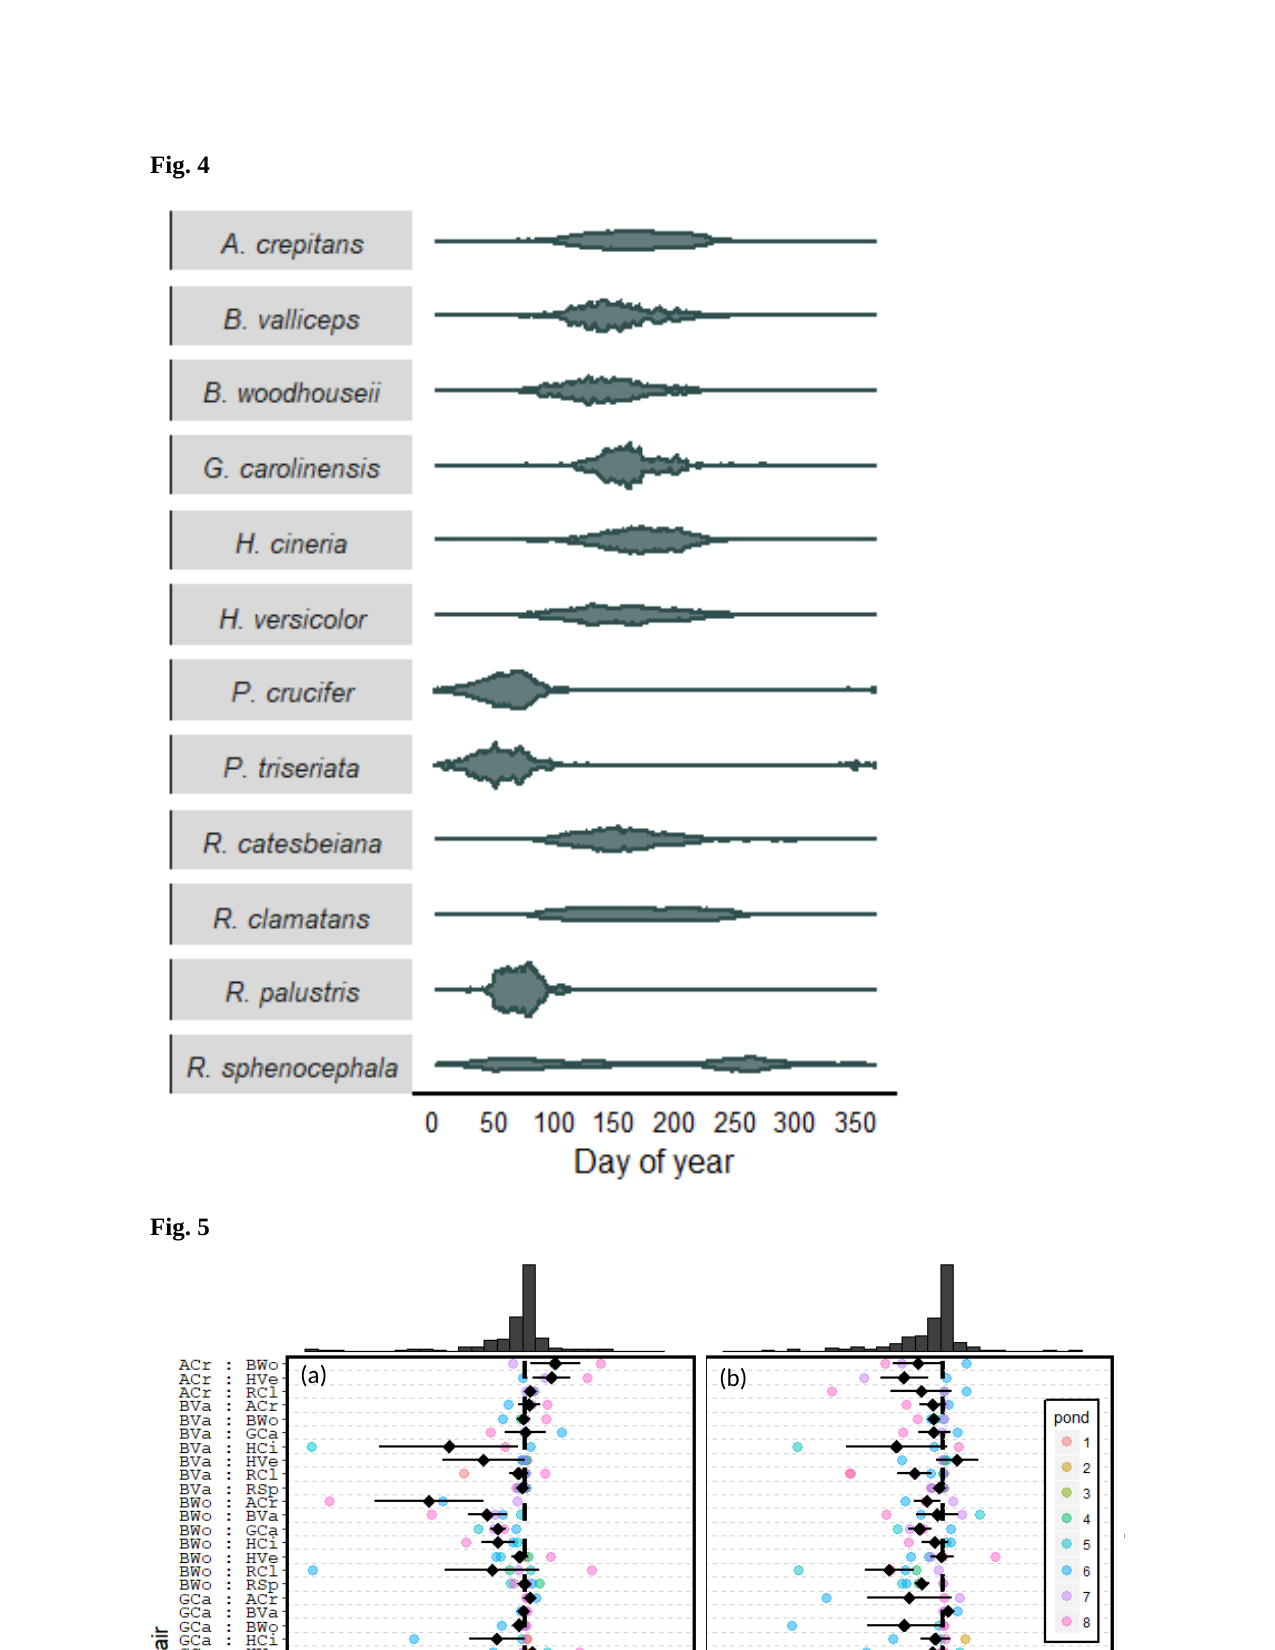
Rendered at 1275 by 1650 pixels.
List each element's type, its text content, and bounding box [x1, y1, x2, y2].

picture [150, 197, 914, 1194]
text Fig. 4 [150, 150, 1125, 179]
text Fig. 5 [150, 1212, 1125, 1241]
picture [150, 1261, 1124, 1650]
